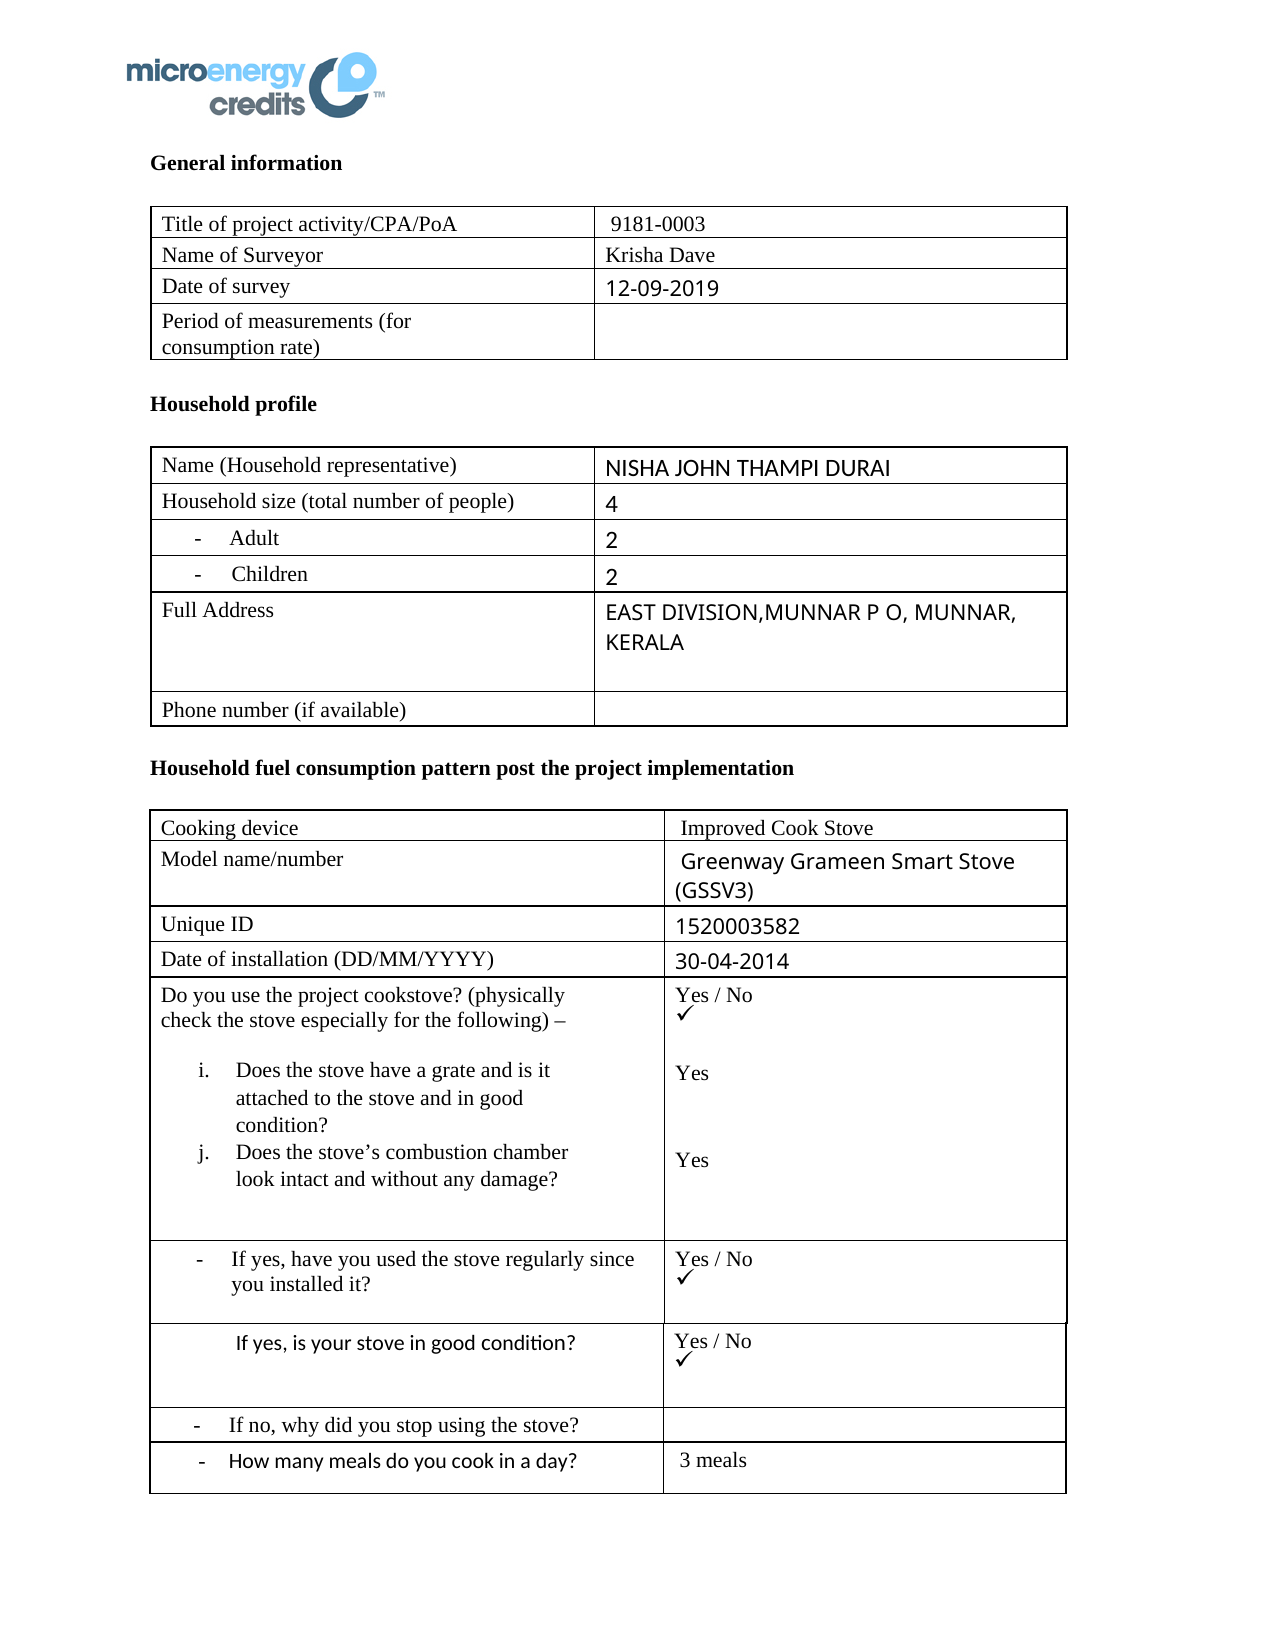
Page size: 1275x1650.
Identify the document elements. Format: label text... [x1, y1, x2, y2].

table_cell 2 [595, 520, 1066, 555]
table_cell Model name/number [151, 841, 664, 905]
table_cell 30-04-2014 [665, 942, 1066, 976]
table_cell Household size (total number of people) [152, 484, 594, 519]
table_cell Name of Surveyor [152, 238, 594, 267]
table_cell Greenway Grameen Smart Stove (GSSV3) [665, 841, 1066, 905]
table_header Cooking device [151, 811, 664, 840]
picture [116, 48, 394, 124]
table_cell Yes / No Yes Yes [665, 978, 1066, 1240]
table_cell 4 [595, 484, 1066, 519]
table_cell 3 meals [664, 1443, 1065, 1492]
text General information [150, 150, 1125, 175]
table_cell 2 [595, 556, 1066, 591]
table_cell Period of measurements (for consumption rate) [152, 304, 594, 359]
table_cell - If yes, have you used the stove regularly since you installed it? [151, 1241, 664, 1323]
table_cell Do you use the project cookstove? (physically check the stove especially for the following) – Does the stove have a grate and is it attached to the stove and in good condition? Does the stove’s combustion chamber look intact and without any damage? [151, 978, 664, 1240]
table_cell 1520003582 [665, 907, 1066, 941]
table_cell Unique ID [151, 907, 664, 941]
table_cell Yes / No [664, 1324, 1065, 1407]
table_cell EAST DIVISION,MUNNAR P O, MUNNAR, KERALA [595, 593, 1066, 691]
table_cell How many meals do you cook in a day? [151, 1443, 663, 1492]
table_cell Date of installation (DD/MM/YYYY) [151, 942, 664, 976]
table_cell [595, 304, 1066, 359]
table_cell Date of survey [152, 269, 594, 303]
table_header 9181-0003 [595, 207, 1066, 237]
text Household profile [150, 391, 1125, 416]
table_header Title of project activity/CPA/PoA [152, 207, 594, 237]
text Household fuel consumption pattern post the project implementation [150, 755, 1125, 781]
table_cell - Children [152, 556, 594, 591]
table_cell Yes / No [665, 1241, 1066, 1323]
table_header Name (Household representative) [152, 448, 594, 483]
table_cell Phone number (if available) [152, 692, 594, 725]
table_cell Full Address [152, 593, 594, 691]
table_cell [664, 1408, 1065, 1441]
table_cell - Adult [152, 520, 594, 555]
table_cell - If no, why did you stop using the stove? [151, 1408, 663, 1441]
table_header NISHA JOHN THAMPI DURAI [595, 448, 1066, 483]
table_cell 12-09-2019 [595, 269, 1066, 303]
table_cell [595, 692, 1066, 725]
table_cell Krisha Dave [595, 238, 1066, 267]
table_header Improved Cook Stove [665, 811, 1066, 840]
table_cell If yes, is your stove in good condition? [151, 1324, 663, 1407]
